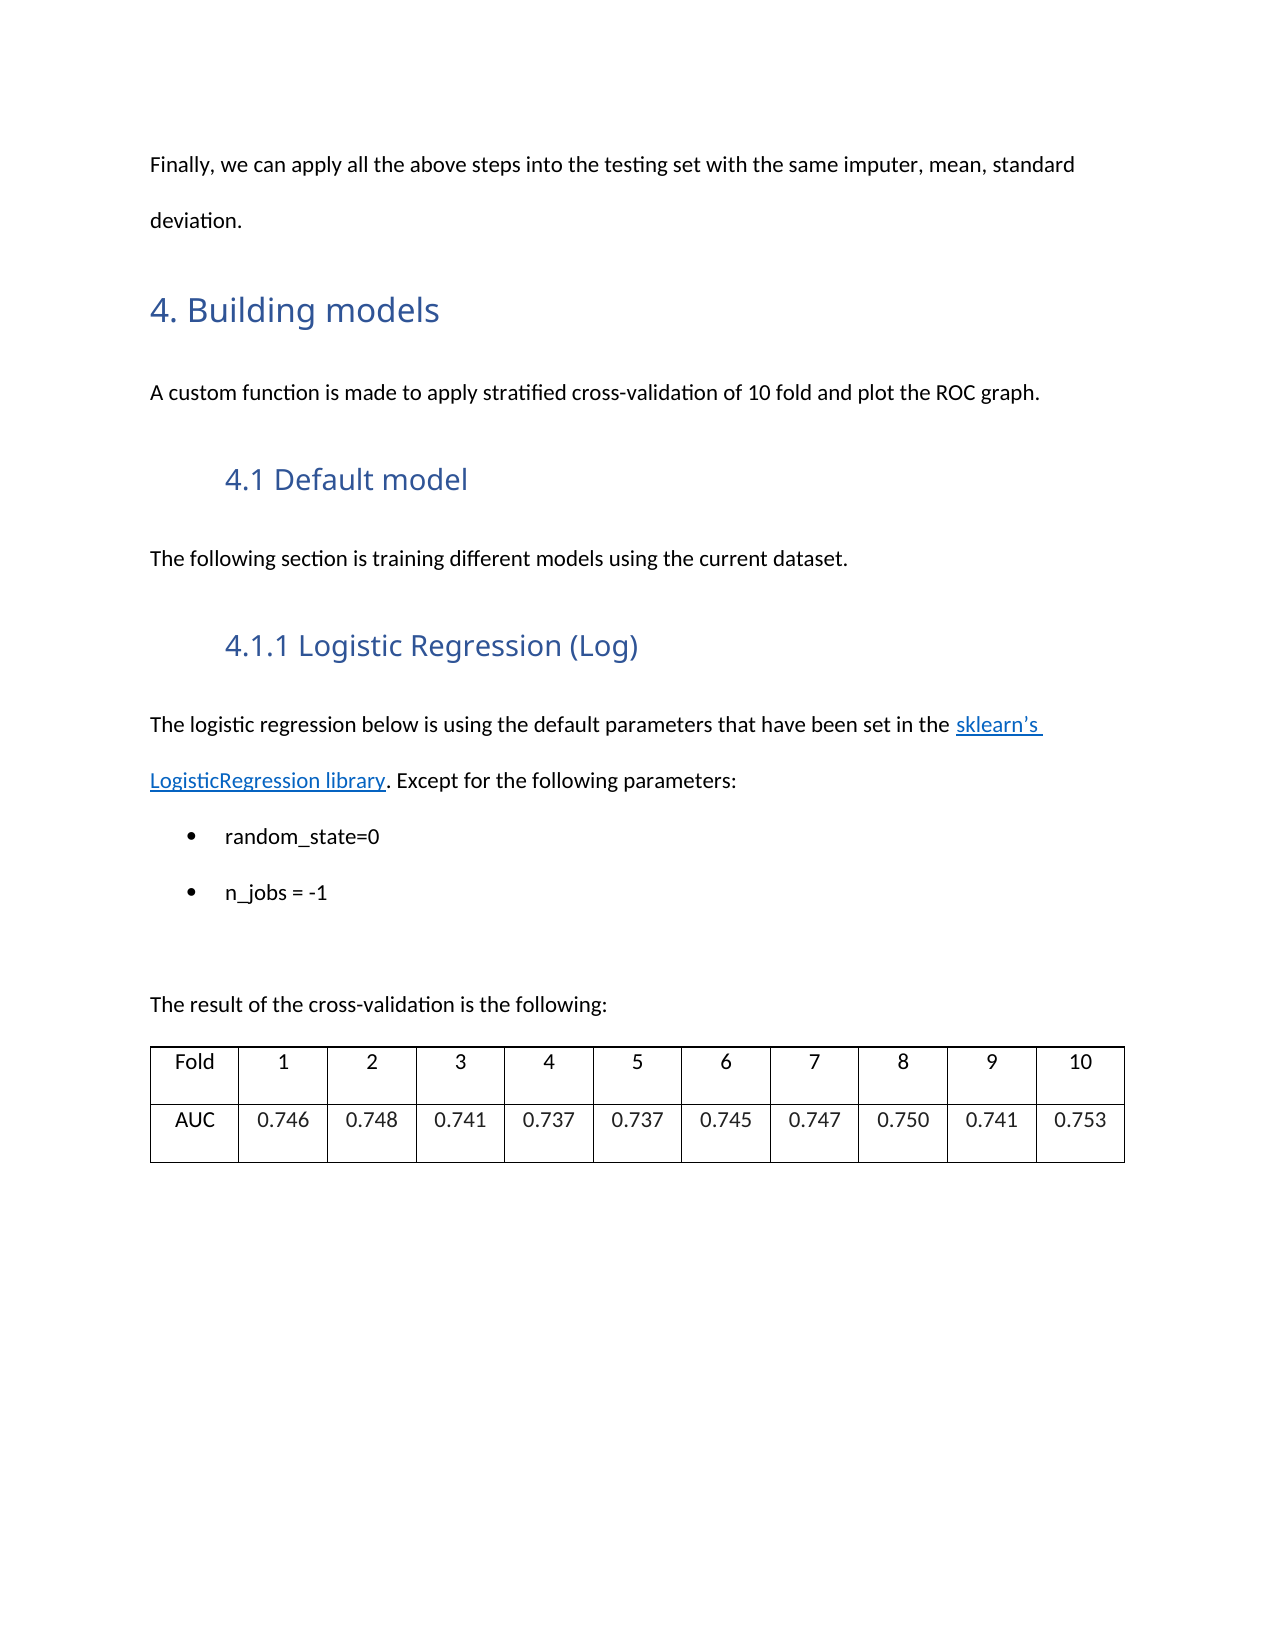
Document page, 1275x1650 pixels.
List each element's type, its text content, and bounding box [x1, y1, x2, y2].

text The result of the cross-validation is the following: [150, 990, 1125, 1018]
table_cell 0.746 [239, 1105, 327, 1162]
table_header 1 [239, 1048, 327, 1104]
table_cell 0.753 [1037, 1105, 1124, 1162]
table_cell 0.737 [594, 1105, 681, 1162]
subtitle 4.1.1 Logistic Regression (Log) [150, 625, 1125, 665]
table_header 8 [859, 1048, 947, 1104]
table_header 3 [417, 1048, 504, 1104]
table_cell AUC [151, 1105, 238, 1162]
table_header 9 [948, 1048, 1036, 1104]
table_header Fold [151, 1048, 238, 1104]
list n_jobs = -1 [187, 878, 1125, 906]
table_cell 0.747 [771, 1105, 858, 1162]
table_cell 0.741 [948, 1105, 1036, 1162]
text The logistic regression below is using the default parameters that have been set in the sklearn’s LogisticRegression library. Except for the following parameters: [150, 710, 1125, 794]
text The following section is training different models using the current dataset. [150, 544, 1125, 572]
list random_state=0 [187, 822, 1125, 850]
text A custom function is made to apply stratified cross-validation of 10 fold and plot the ROC graph. [150, 378, 1125, 406]
table_header 5 [594, 1048, 681, 1104]
table_header 10 [1037, 1048, 1124, 1104]
table_cell 0.745 [682, 1105, 770, 1162]
subtitle 4.1 Default model [150, 459, 1125, 499]
table_header 7 [771, 1048, 858, 1104]
table_cell 0.741 [417, 1105, 504, 1162]
table_cell 0.737 [505, 1105, 593, 1162]
text Finally, we can apply all the above steps into the testing set with the same imputer, mean, standard deviation. [150, 150, 1125, 234]
table_header 4 [505, 1048, 593, 1104]
table_header 6 [682, 1048, 770, 1104]
table_cell 0.750 [859, 1105, 947, 1162]
subtitle 4. Building models [150, 287, 1125, 332]
table_cell 0.748 [328, 1105, 416, 1162]
table_header 2 [328, 1048, 416, 1104]
